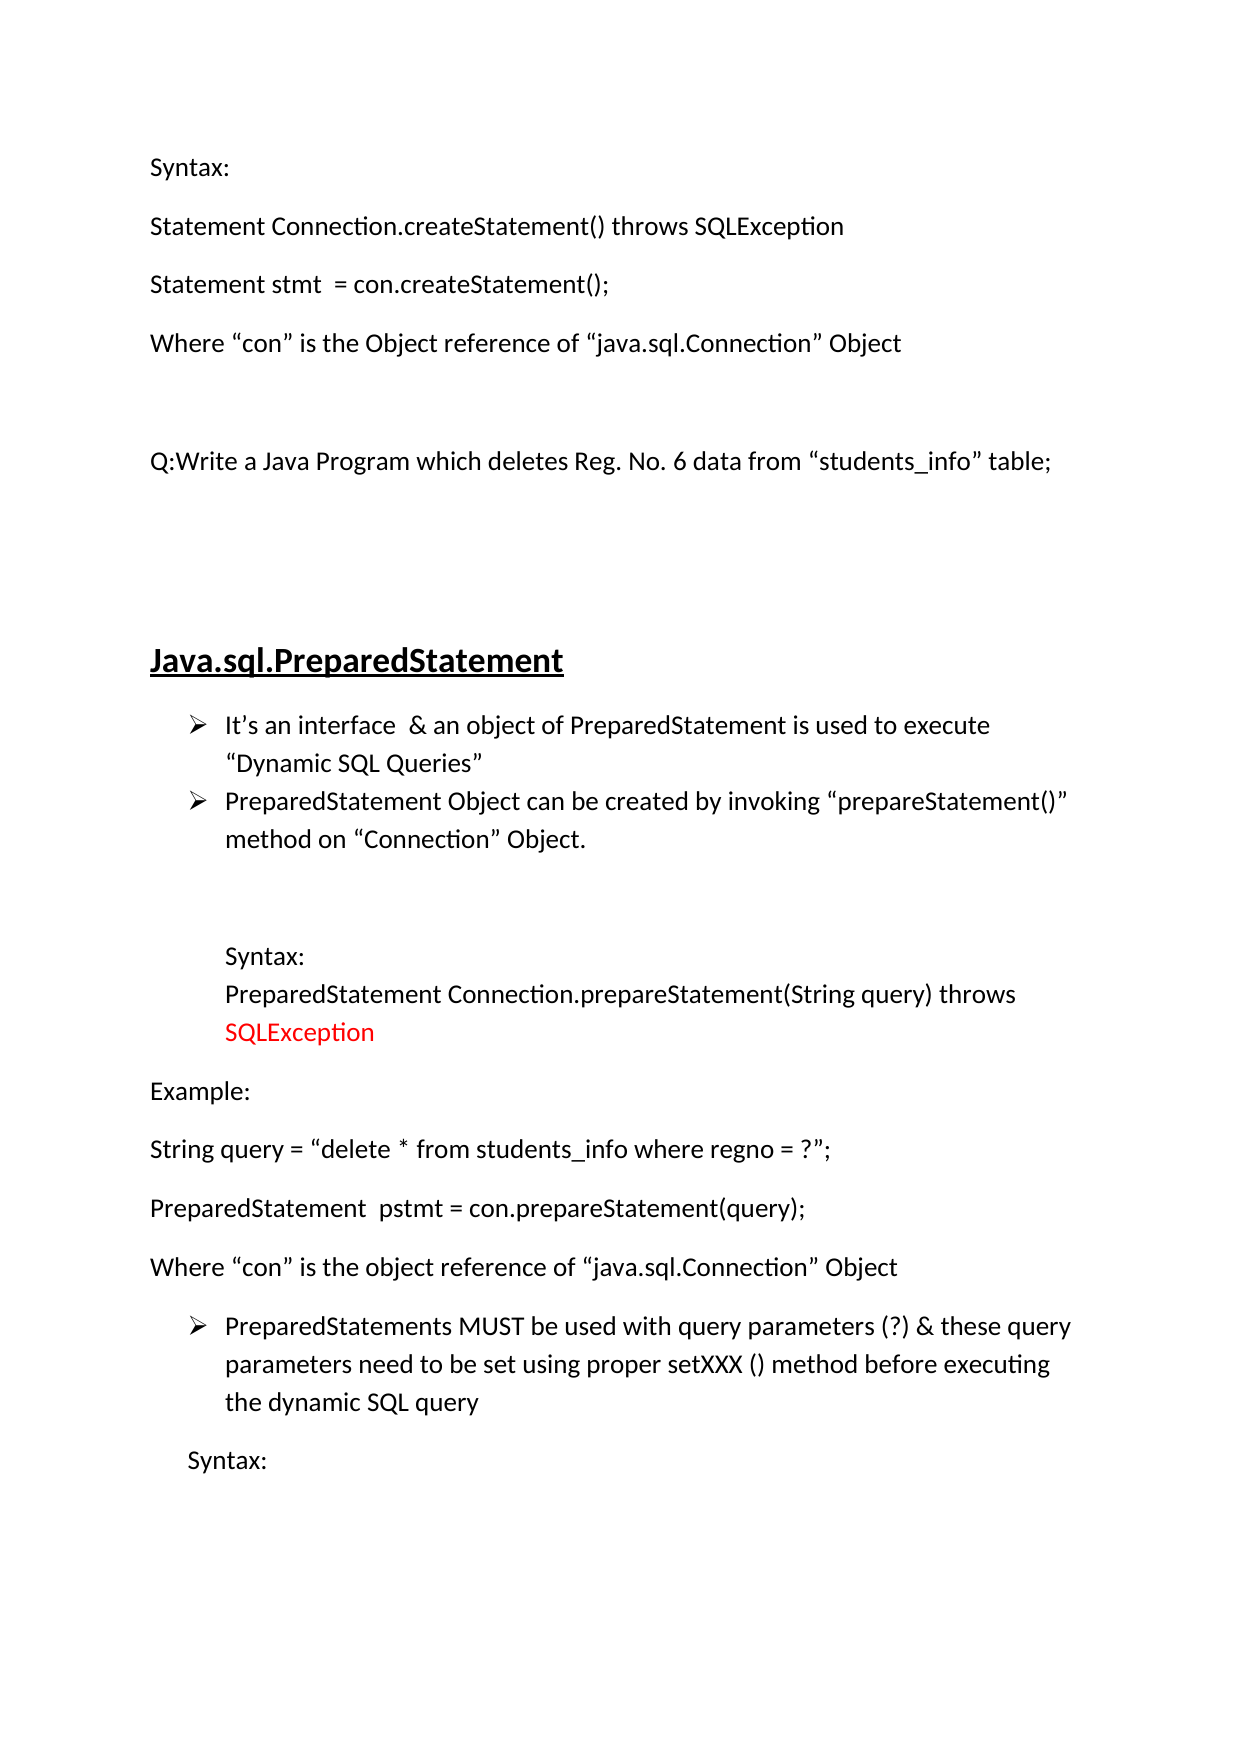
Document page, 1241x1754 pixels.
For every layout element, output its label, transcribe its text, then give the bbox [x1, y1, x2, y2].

text Java.sql.PreparedStatement [150, 638, 1090, 681]
text Example: [150, 1074, 1090, 1107]
list PreparedStatements MUST be used with query parameters (?) & these query parameters need to be set using proper setXXX () method before executing the dynamic SQL query [187, 1309, 1090, 1418]
list It’s an interface & an object of PreparedStatement is used to execute “Dynamic SQL Queries” [187, 708, 1090, 779]
text Syntax: [150, 150, 1090, 183]
list PreparedStatement Object can be created by invoking “prepareStatement()” method on “Connection” Object. [187, 784, 1090, 855]
text Q:Write a Java Program which deletes Reg. No. 6 data from “students_info” table; [150, 444, 1090, 477]
text String query = “delete * from students_info where regno = ?”; [150, 1133, 1090, 1166]
text PreparedStatement pstmt = con.prepareStatement(query); [150, 1191, 1090, 1224]
text Statement Connection.createStatement() throws SQLException [150, 209, 1090, 242]
list Syntax: [225, 939, 1090, 972]
list PreparedStatement Connection.prepareStatement(String query) throws SQLException [225, 977, 1090, 1048]
text Syntax: [187, 1443, 1090, 1477]
text Statement stmt = con.createStatement(); [150, 267, 1090, 301]
text Where “con” is the Object reference of “java.sql.Connection” Object [150, 326, 1090, 359]
text Where “con” is the object reference of “java.sql.Connection” Object [150, 1250, 1090, 1283]
